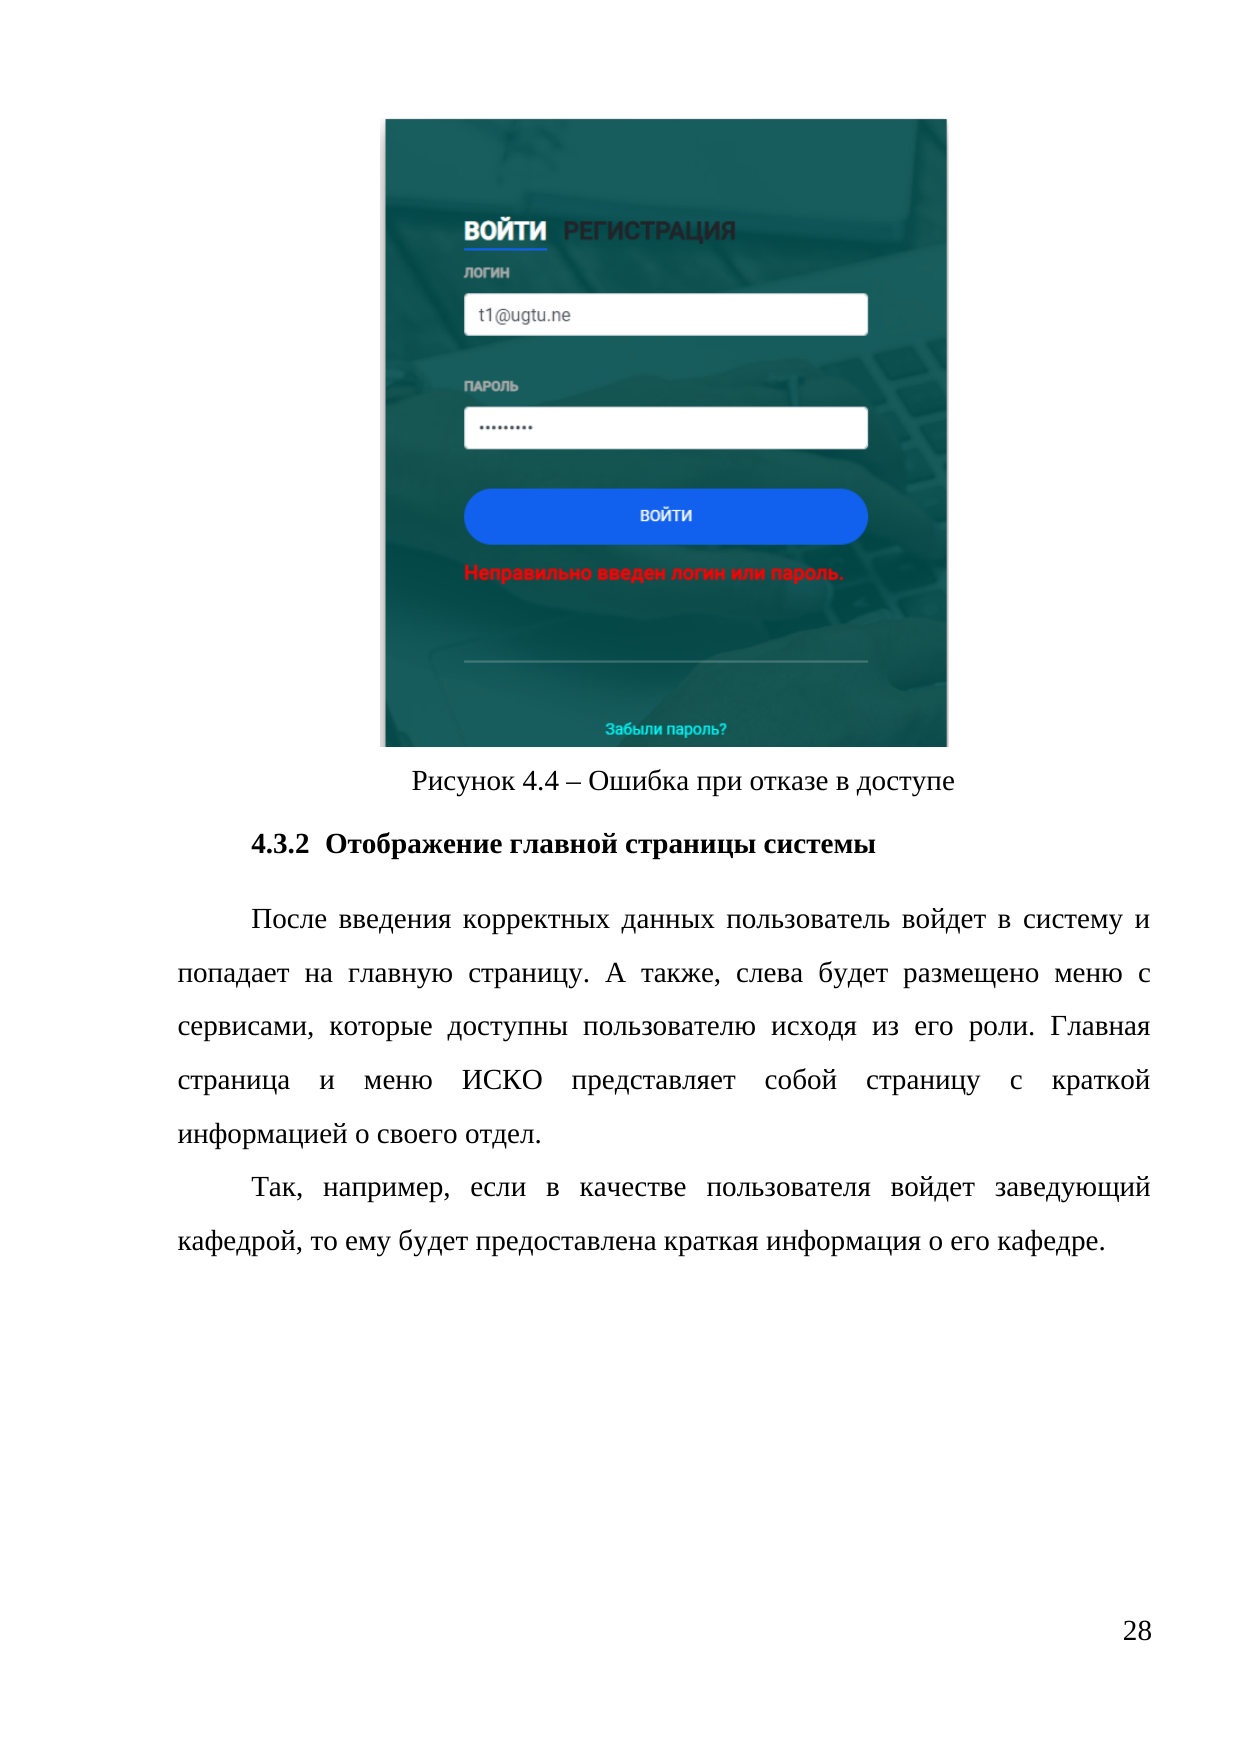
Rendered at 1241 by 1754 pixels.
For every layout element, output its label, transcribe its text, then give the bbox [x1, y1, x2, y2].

picture [380, 118, 949, 747]
list Отображение главной страницы системы [177, 826, 1152, 859]
text Так, например, если в качестве пользователя войдет заведующий кафедрой, то ему будет предоставлена краткая информация о его кафедре. [177, 1169, 1152, 1257]
text Рисунок 4.4 – Ошибка при отказе в доступе [215, 763, 1152, 797]
text После введения корректных данных пользователь войдет в систему и попадает на главную страницу. А также, слева будет размещено меню с сервисами, которые доступны пользователю исходя из его роли. Главная страница и меню ИСКО представляет собой страницу с краткой информацией о своего отдел. [177, 901, 1152, 1149]
